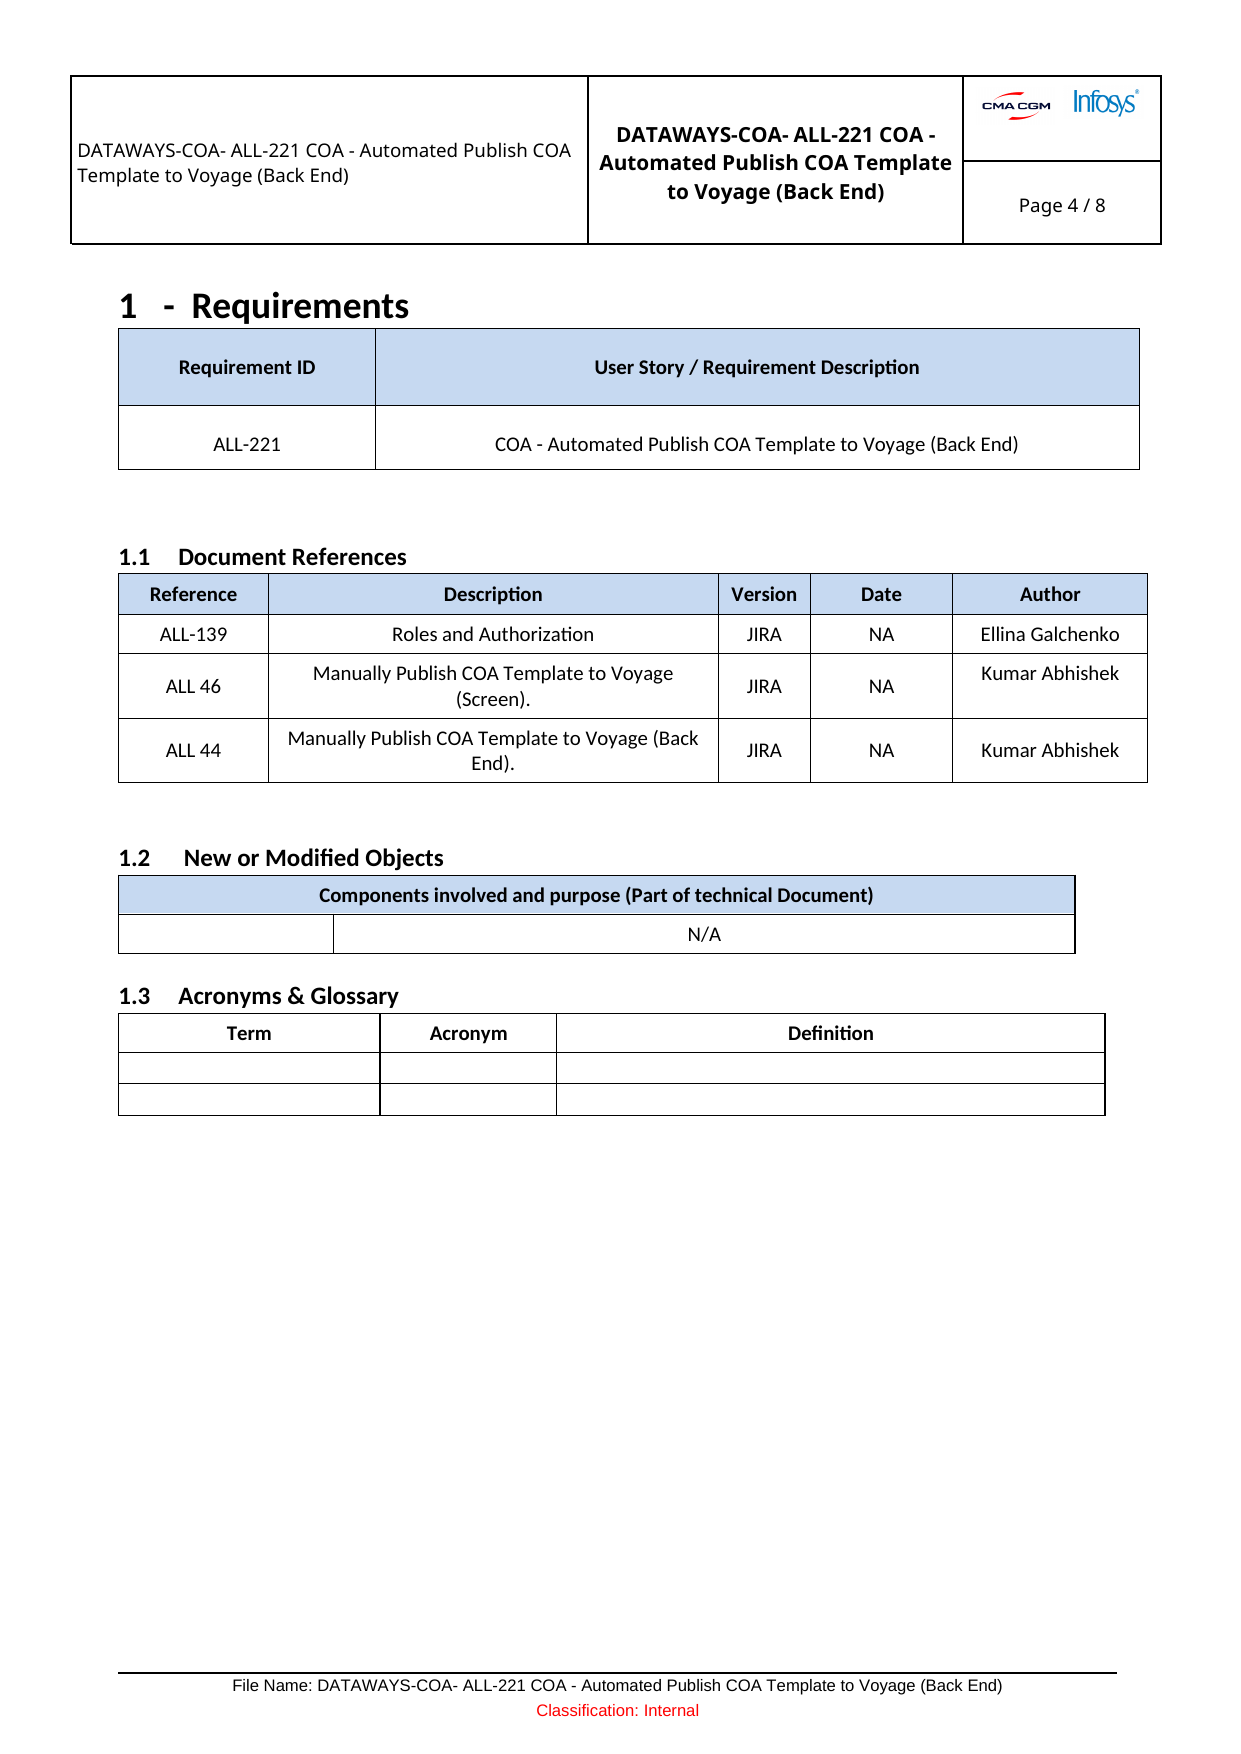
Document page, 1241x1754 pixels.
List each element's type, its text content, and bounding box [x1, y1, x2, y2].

table_cell [557, 1084, 1104, 1114]
table_header Version [719, 574, 810, 614]
table_header User Story / Requirement Description [376, 329, 1139, 405]
subtitle New or Modified Objects [118, 842, 1117, 872]
table_cell Kumar Abhishek [953, 654, 1147, 718]
table_cell JIRA [719, 654, 810, 718]
table_cell [381, 1084, 556, 1114]
table_header Definition [557, 1014, 1104, 1052]
table_header Description [269, 574, 718, 614]
subtitle Acronyms & Glossary [118, 981, 1117, 1011]
table_cell [119, 1053, 379, 1083]
picture [975, 87, 1055, 125]
table_header Term [119, 1014, 379, 1052]
table_header Author [953, 574, 1147, 614]
table_header Date [811, 574, 952, 614]
table_header Requirement ID [119, 329, 375, 405]
subtitle - Requirements [118, 282, 1117, 328]
table_cell Roles and Authorization [269, 615, 718, 653]
table_cell ALL 44 [119, 719, 268, 782]
table_cell ALL-139 [119, 615, 268, 653]
table_cell Manually Publish COA Template to Voyage (Back End). [269, 719, 718, 782]
table_cell N/A [334, 915, 1074, 952]
table_cell Ellina Galchenko [953, 615, 1147, 653]
table_cell Kumar Abhishek [953, 719, 1147, 782]
table_header Reference [119, 574, 268, 614]
table_cell ALL 46 [119, 654, 268, 718]
table_header Components involved and purpose (Part of technical Document) [119, 876, 1074, 913]
table_header Acronym [381, 1014, 556, 1052]
table_cell JIRA [719, 615, 810, 653]
table_cell [557, 1053, 1104, 1083]
picture [1063, 85, 1145, 119]
table_cell [119, 915, 333, 952]
table_cell [119, 1084, 379, 1114]
table_cell [381, 1053, 556, 1083]
subtitle Document References [118, 541, 1117, 571]
table_cell COA - Automated Publish COA Template to Voyage (Back End) [376, 406, 1139, 469]
table_cell JIRA [719, 719, 810, 782]
table_cell ALL-221 [119, 406, 375, 469]
table_cell NA [811, 719, 952, 782]
table_cell NA [811, 615, 952, 653]
table_cell Manually Publish COA Template to Voyage (Screen). [269, 654, 718, 718]
table_cell NA [811, 654, 952, 718]
